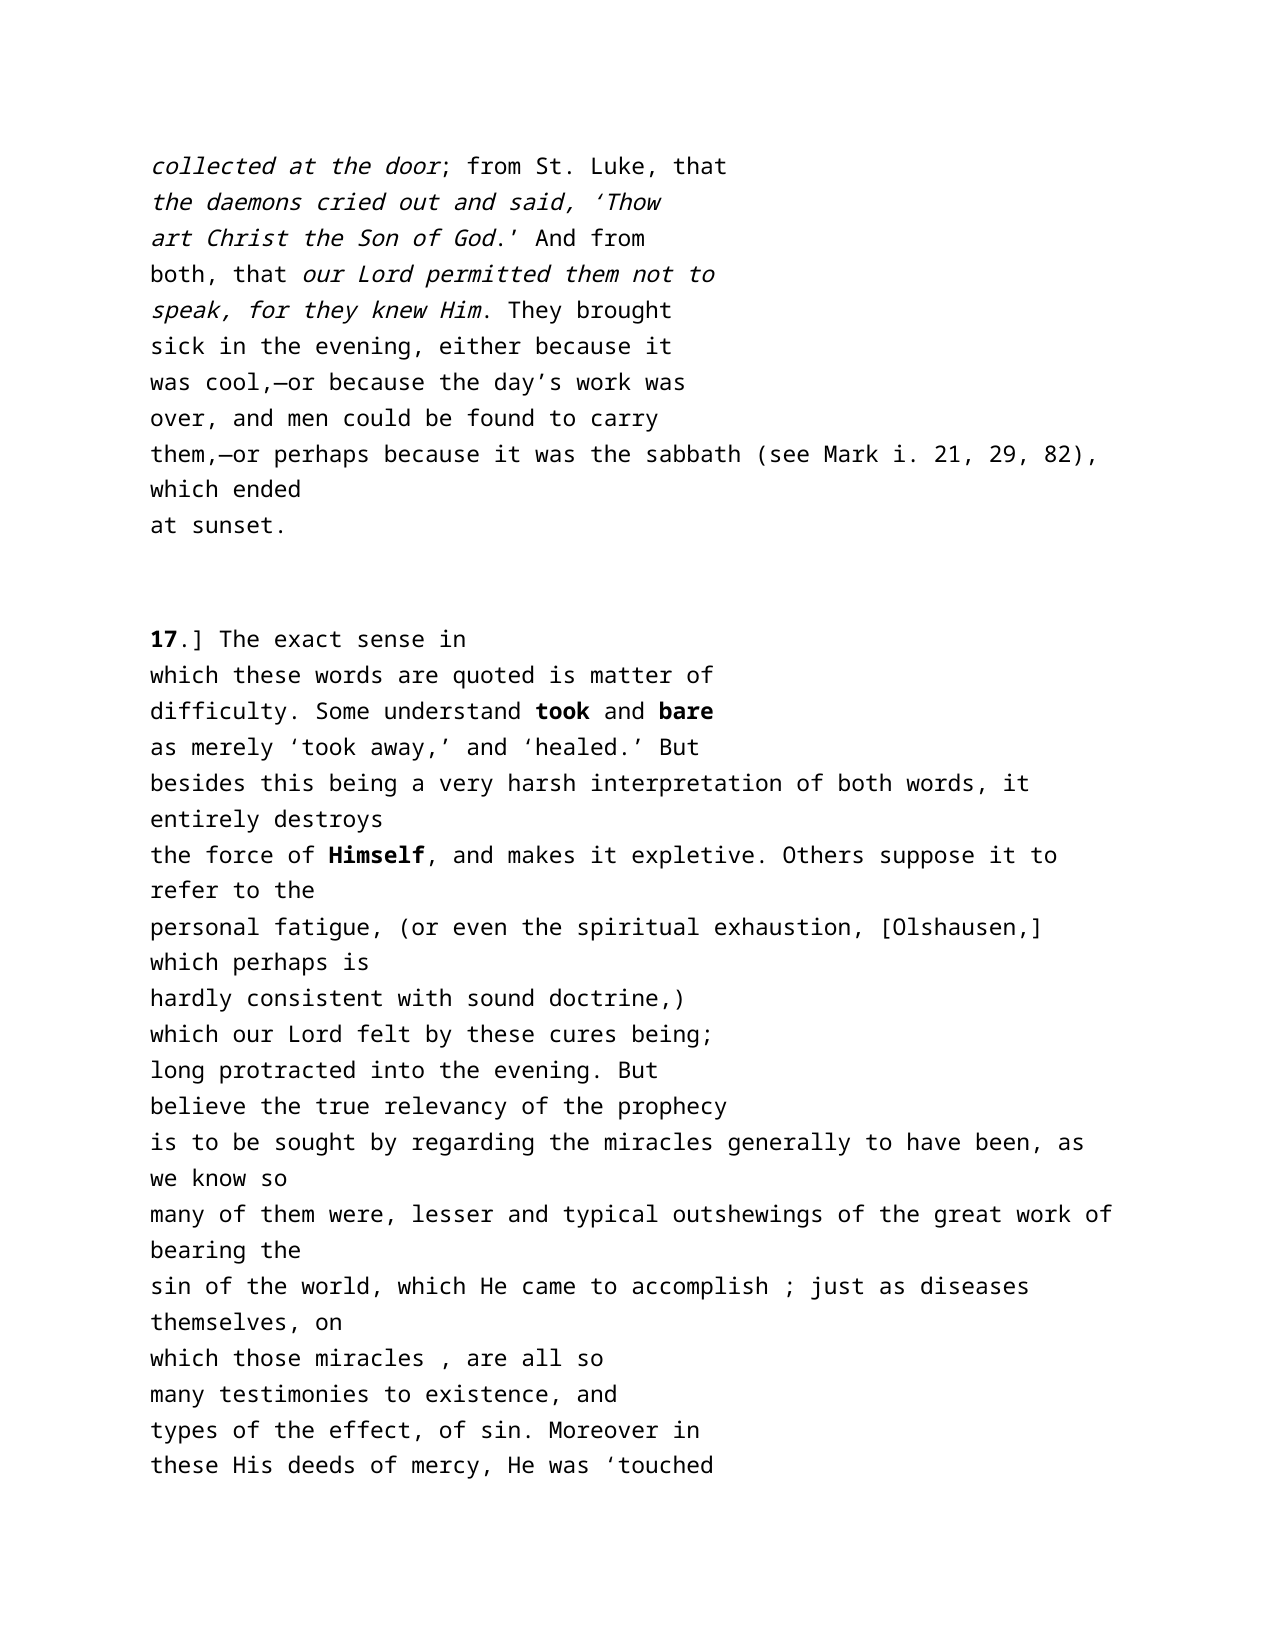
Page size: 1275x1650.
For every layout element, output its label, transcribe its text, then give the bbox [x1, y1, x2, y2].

text collected at the door; from St. Luke, that the daemons cried out and said, ‘Thow art Christ the Son of God.’ And from both, that our Lord permitted them not to speak, for they knew Him. They brought sick in the evening, either because it was cool,—or because the day’s work was over, and men could be found to carry them,—or perhaps because it was the sabbath (see Mark i. 21, 29, 82), which ended at sunset. [150, 150, 1125, 541]
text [150, 623, 1125, 1481]
